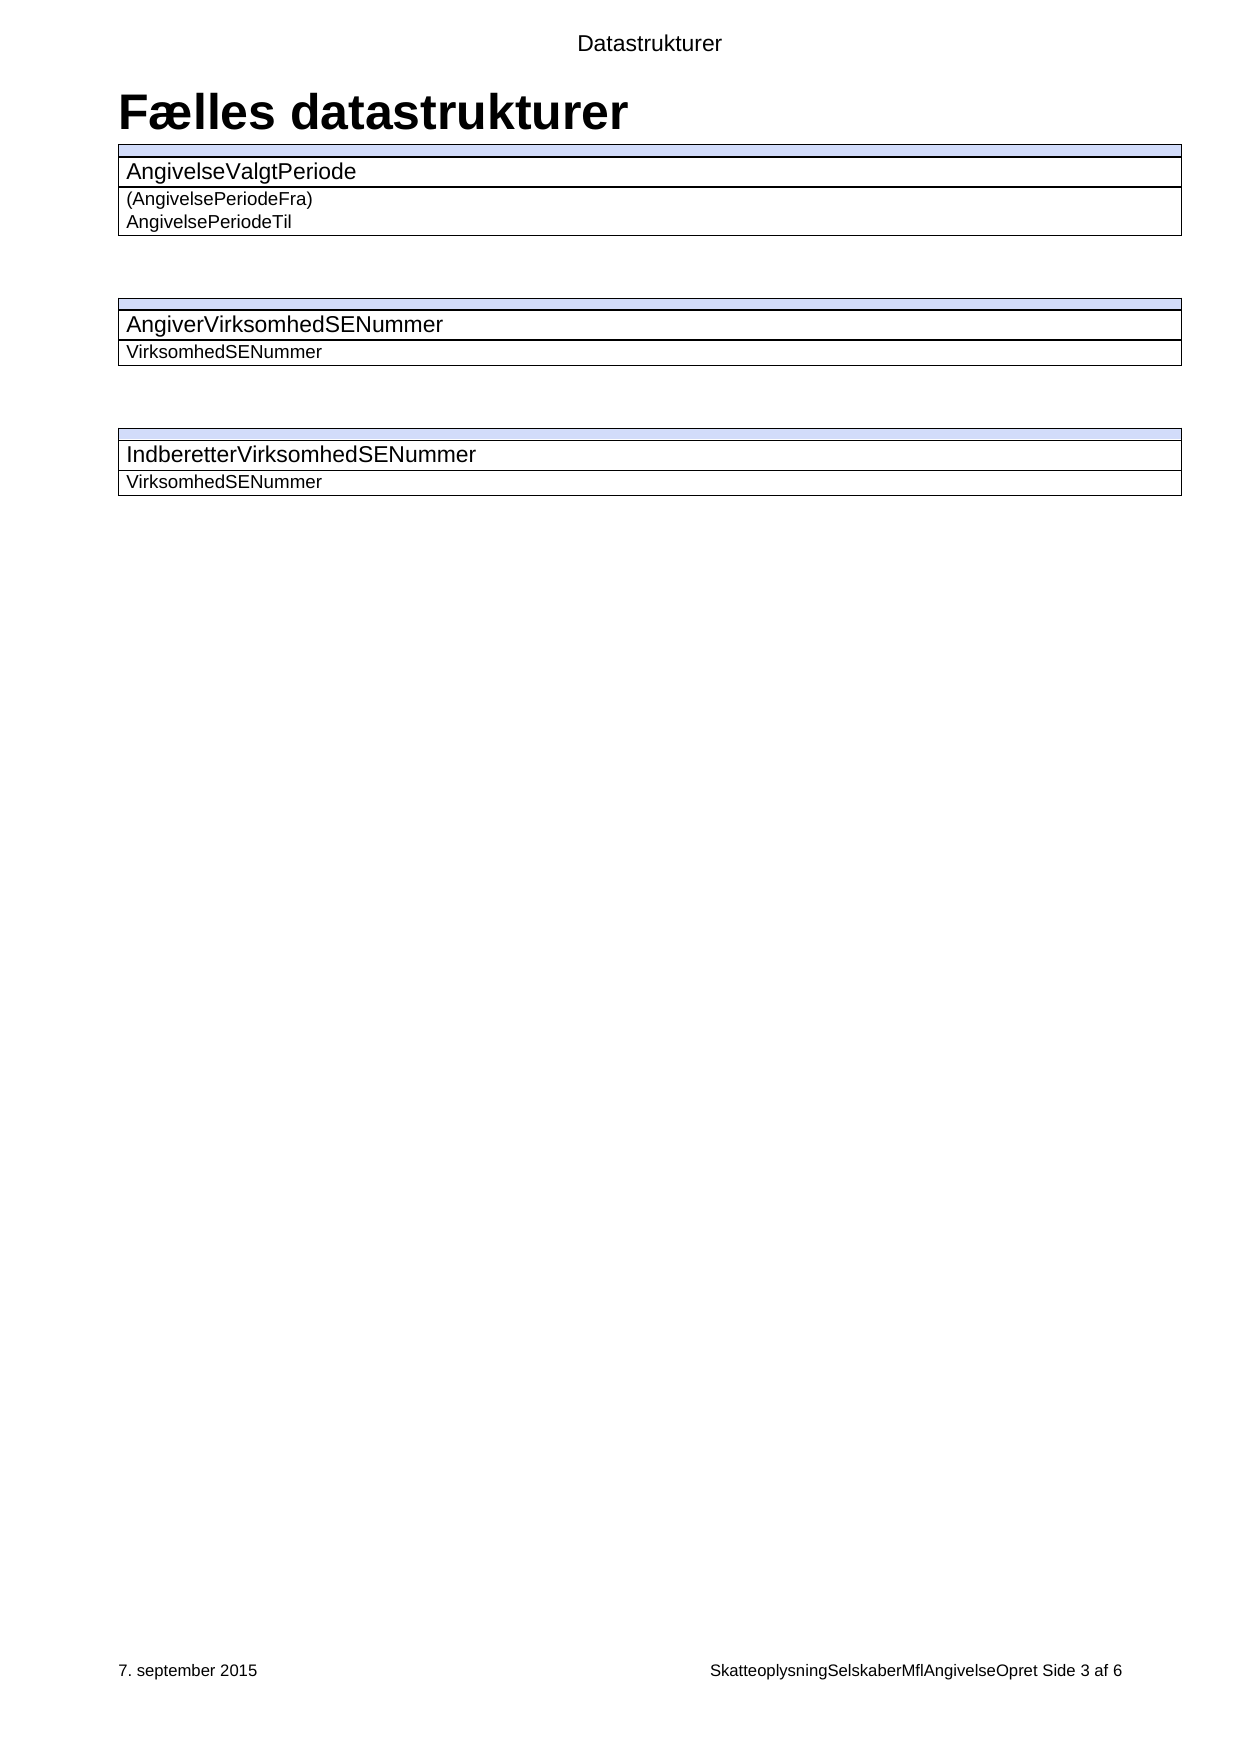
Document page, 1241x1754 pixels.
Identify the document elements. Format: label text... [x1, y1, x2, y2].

table_cell VirksomhedSENummer [119, 471, 1181, 495]
table_cell AngiverVirksomhedSENummer [119, 311, 1181, 339]
table_header [119, 299, 1181, 309]
table_cell IndberetterVirksomhedSENummer [119, 441, 1181, 469]
table_header [119, 429, 1181, 439]
table_cell AngivelseValgtPeriode [119, 158, 1181, 186]
table_cell (AngivelsePeriodeFra) AngivelsePeriodeTil [119, 188, 1181, 234]
table_header [119, 145, 1181, 156]
text Fælles datastrukturer [118, 82, 1181, 140]
table_cell VirksomhedSENummer [119, 341, 1181, 364]
